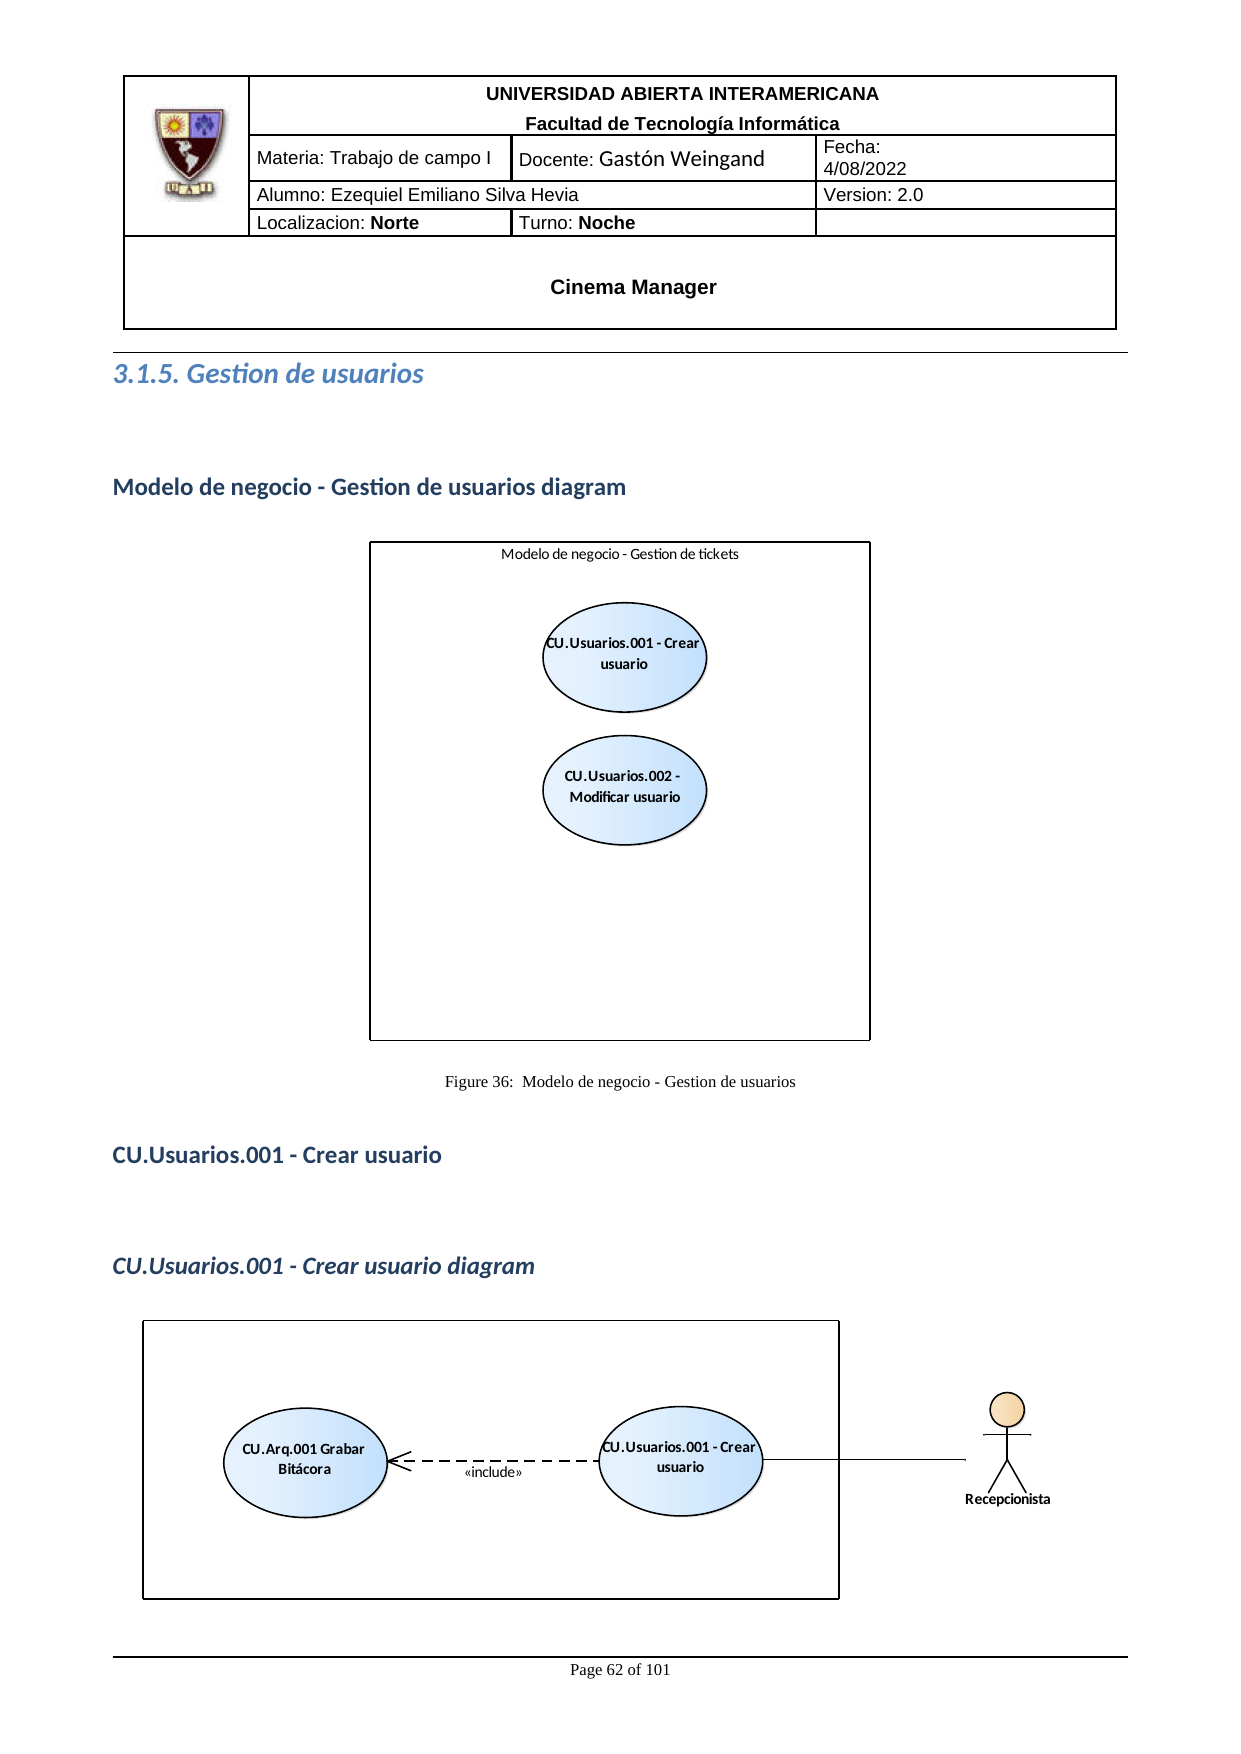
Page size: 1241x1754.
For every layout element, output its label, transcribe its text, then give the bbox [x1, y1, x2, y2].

text Modelo de negocio - Gestion de usuarios [112, 1072, 1128, 1091]
subtitle CU.Usuarios.001 - Crear usuario [112, 1139, 1128, 1170]
picture [141, 100, 238, 206]
subtitle CU.Usuarios.001 - Crear usuario diagram [112, 1250, 1128, 1281]
subtitle 3.1.5. Gestion de usuarios [112, 355, 1128, 391]
subtitle Modelo de negocio - Gestion de usuarios diagram [112, 471, 1128, 502]
